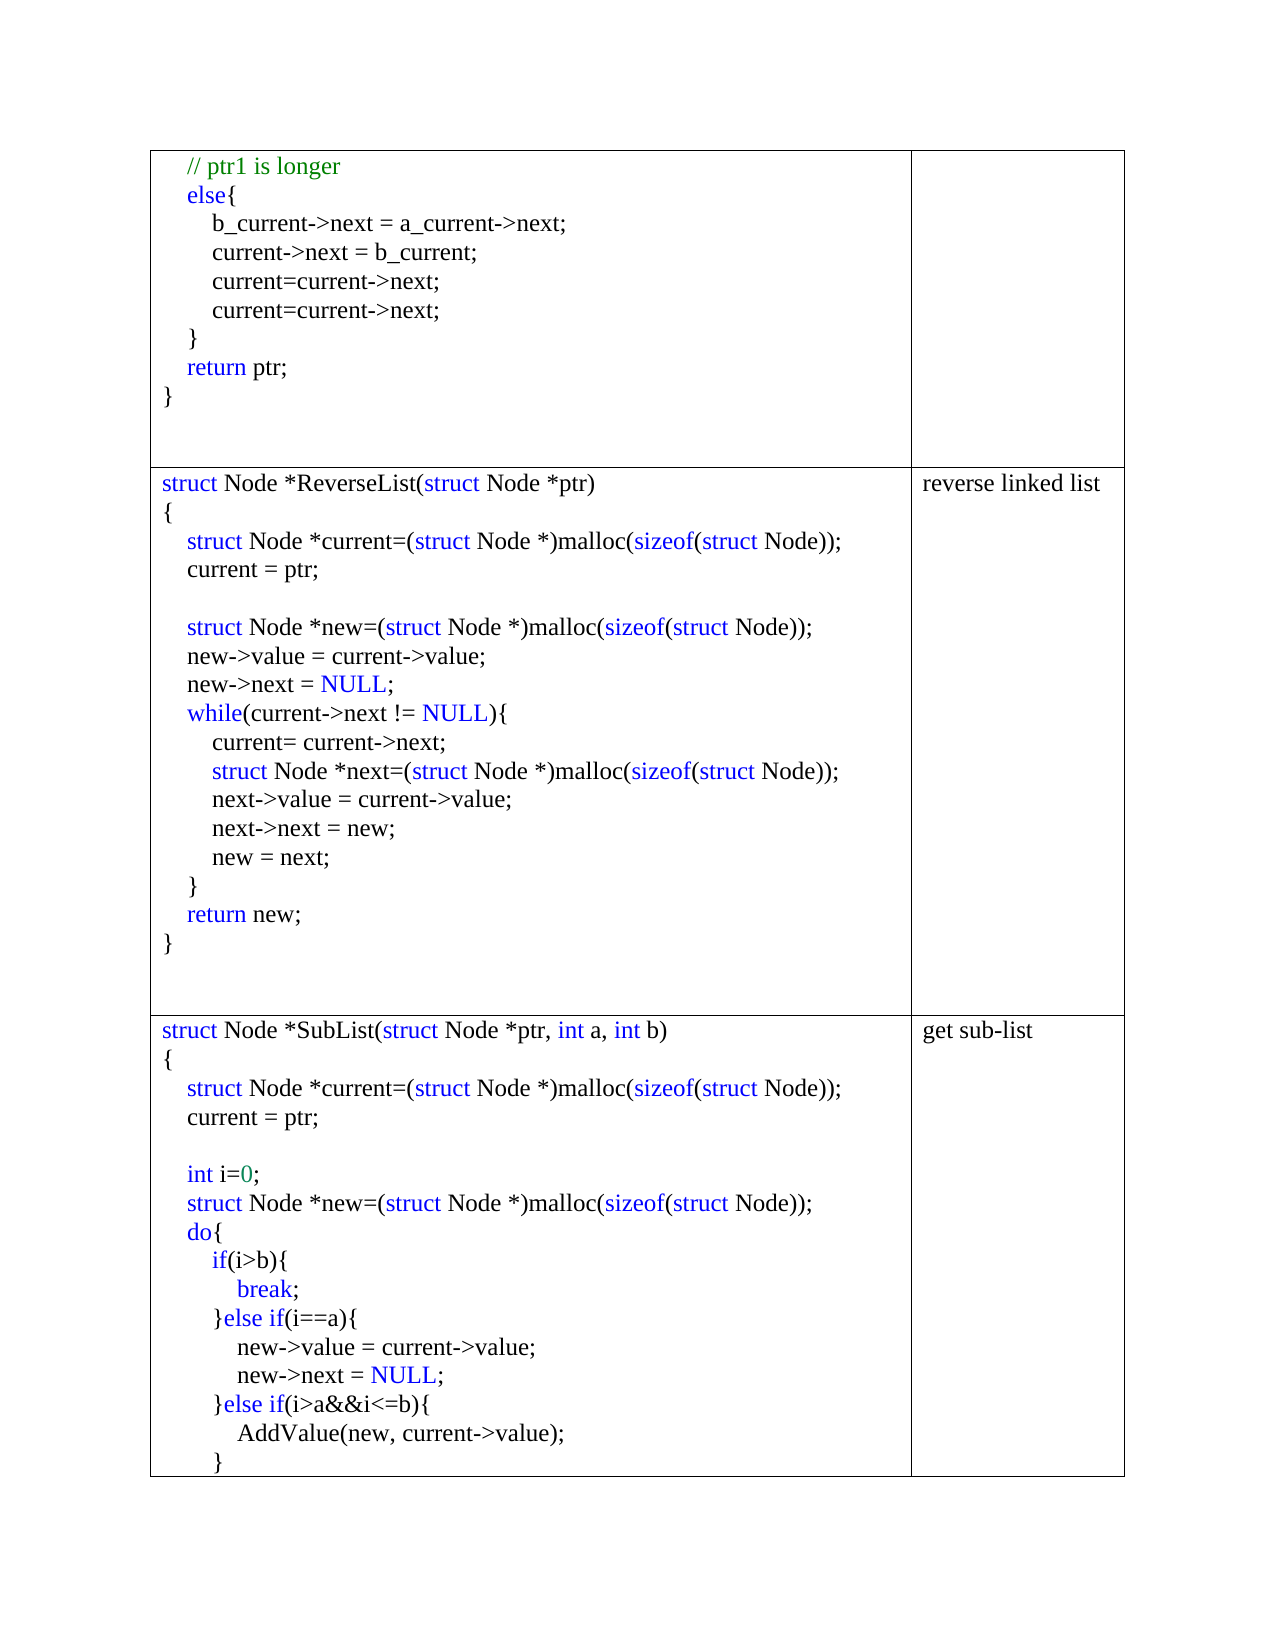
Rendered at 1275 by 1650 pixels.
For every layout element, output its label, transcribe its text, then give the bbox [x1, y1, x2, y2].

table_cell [151, 1016, 911, 1476]
table_cell get sub-list [912, 1016, 1124, 1476]
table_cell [151, 151, 911, 467]
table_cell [912, 151, 1124, 467]
table_cell struct Node *ReverseList(struct Node *ptr) { struct Node *current=(struct Node *)malloc(sizeof(struct Node)); current = ptr; struct Node *new=(struct Node *)malloc(sizeof(struct Node)); new->value = current->value; new->next = NULL; while(current->next != NULL){ current= current->next; struct Node *next=(struct Node *)malloc(sizeof(struct Node)); next->value = current->value; next->next = new; new = next; } return new; } [151, 468, 911, 1014]
table_cell reverse linked list [912, 468, 1124, 1014]
